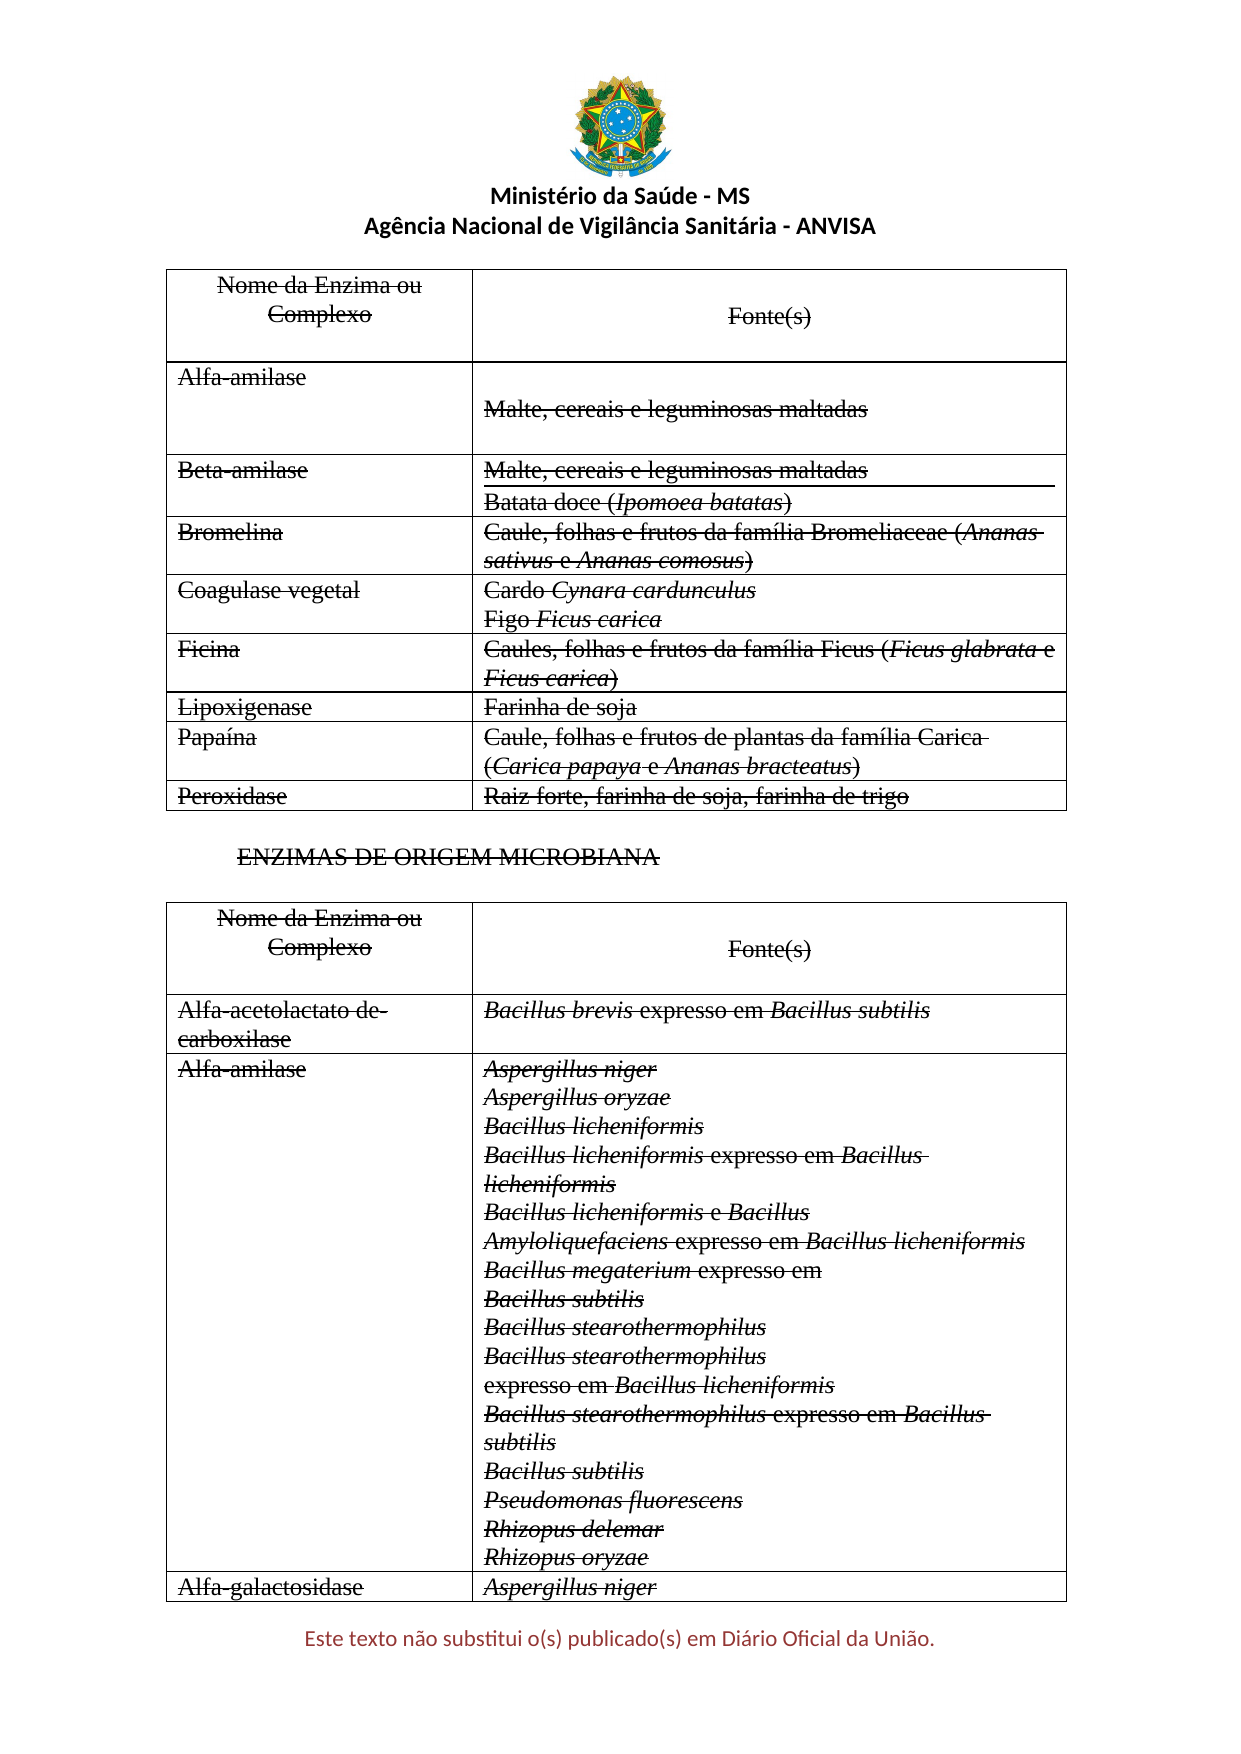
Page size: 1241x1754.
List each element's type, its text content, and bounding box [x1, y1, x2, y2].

table_cell Malte, cereais e leguminosas maltadas Batata doce (Ipomoea batatas) [473, 455, 1066, 516]
table_cell Bromelina [167, 517, 472, 574]
table_cell Beta-amilase [167, 455, 472, 516]
table_cell Aspergillus niger Mortierella vinacea Saccharomyces carlsbergensis [473, 1572, 1066, 1601]
table_cell Ficina [167, 634, 472, 691]
table_cell Alfa-amilase [167, 363, 472, 454]
table_cell Papaína [167, 722, 472, 780]
table_cell Peroxidase [167, 781, 472, 809]
table_header Nome da Enzima ou Complexo [167, 270, 472, 361]
table_cell Cardo Cynara cardunculus Figo Ficus carica [473, 575, 1066, 633]
table_cell Caule, folhas e frutos da família Bromeliaceae (Ananas sativus e Ananas comosus) [473, 517, 1066, 574]
table_header Fonte(s) [473, 903, 1066, 994]
table_cell Bacillus brevis expresso em Bacillus subtilis [473, 995, 1066, 1053]
table_cell Alfa-acetolactato de-carboxilase [167, 995, 472, 1053]
table_cell Caules, folhas e frutos da família Ficus (Ficus glabrata e Ficus carica) [473, 634, 1066, 691]
table_cell Raiz forte, farinha de soja, farinha de trigo [473, 781, 1066, 809]
table_cell Coagulase vegetal [167, 575, 472, 633]
text ENZIMAS DE ORIGEM MICROBIANA [177, 842, 1063, 871]
table_cell Lipoxigenase [167, 693, 472, 721]
table_cell Caule, folhas e frutos de plantas da família Carica (Carica papaya e Ananas bracteatus) [473, 722, 1066, 780]
picture [566, 73, 674, 180]
table_cell Alfa-amilase [167, 1054, 472, 1571]
table_cell Farinha de soja [473, 693, 1066, 721]
table_cell Malte, cereais e leguminosas maltadas [473, 363, 1066, 454]
table_header Fonte(s) [473, 270, 1066, 361]
table_cell Aspergillus niger Aspergillus oryzae Bacillus licheniformis Bacillus licheniformis expresso em Bacillus licheniformis Bacillus licheniformis e Bacillus Amyloliquefaciens expresso em Bacillus licheniformis Bacillus megaterium expresso em Bacillus subtilis Bacillus stearothermophilus Bacillus stearothermophilus expresso em Bacillus licheniformis Bacillus stearothermophilus expresso em Bacillus subtilis Bacillus subtilis Pseudomonas fluorescens Rhizopus delemar Rhizopus oryzae [473, 1054, 1066, 1571]
table_header Nome da Enzima ou Complexo [167, 903, 472, 994]
table_cell Alfa-galactosidase [167, 1572, 472, 1601]
